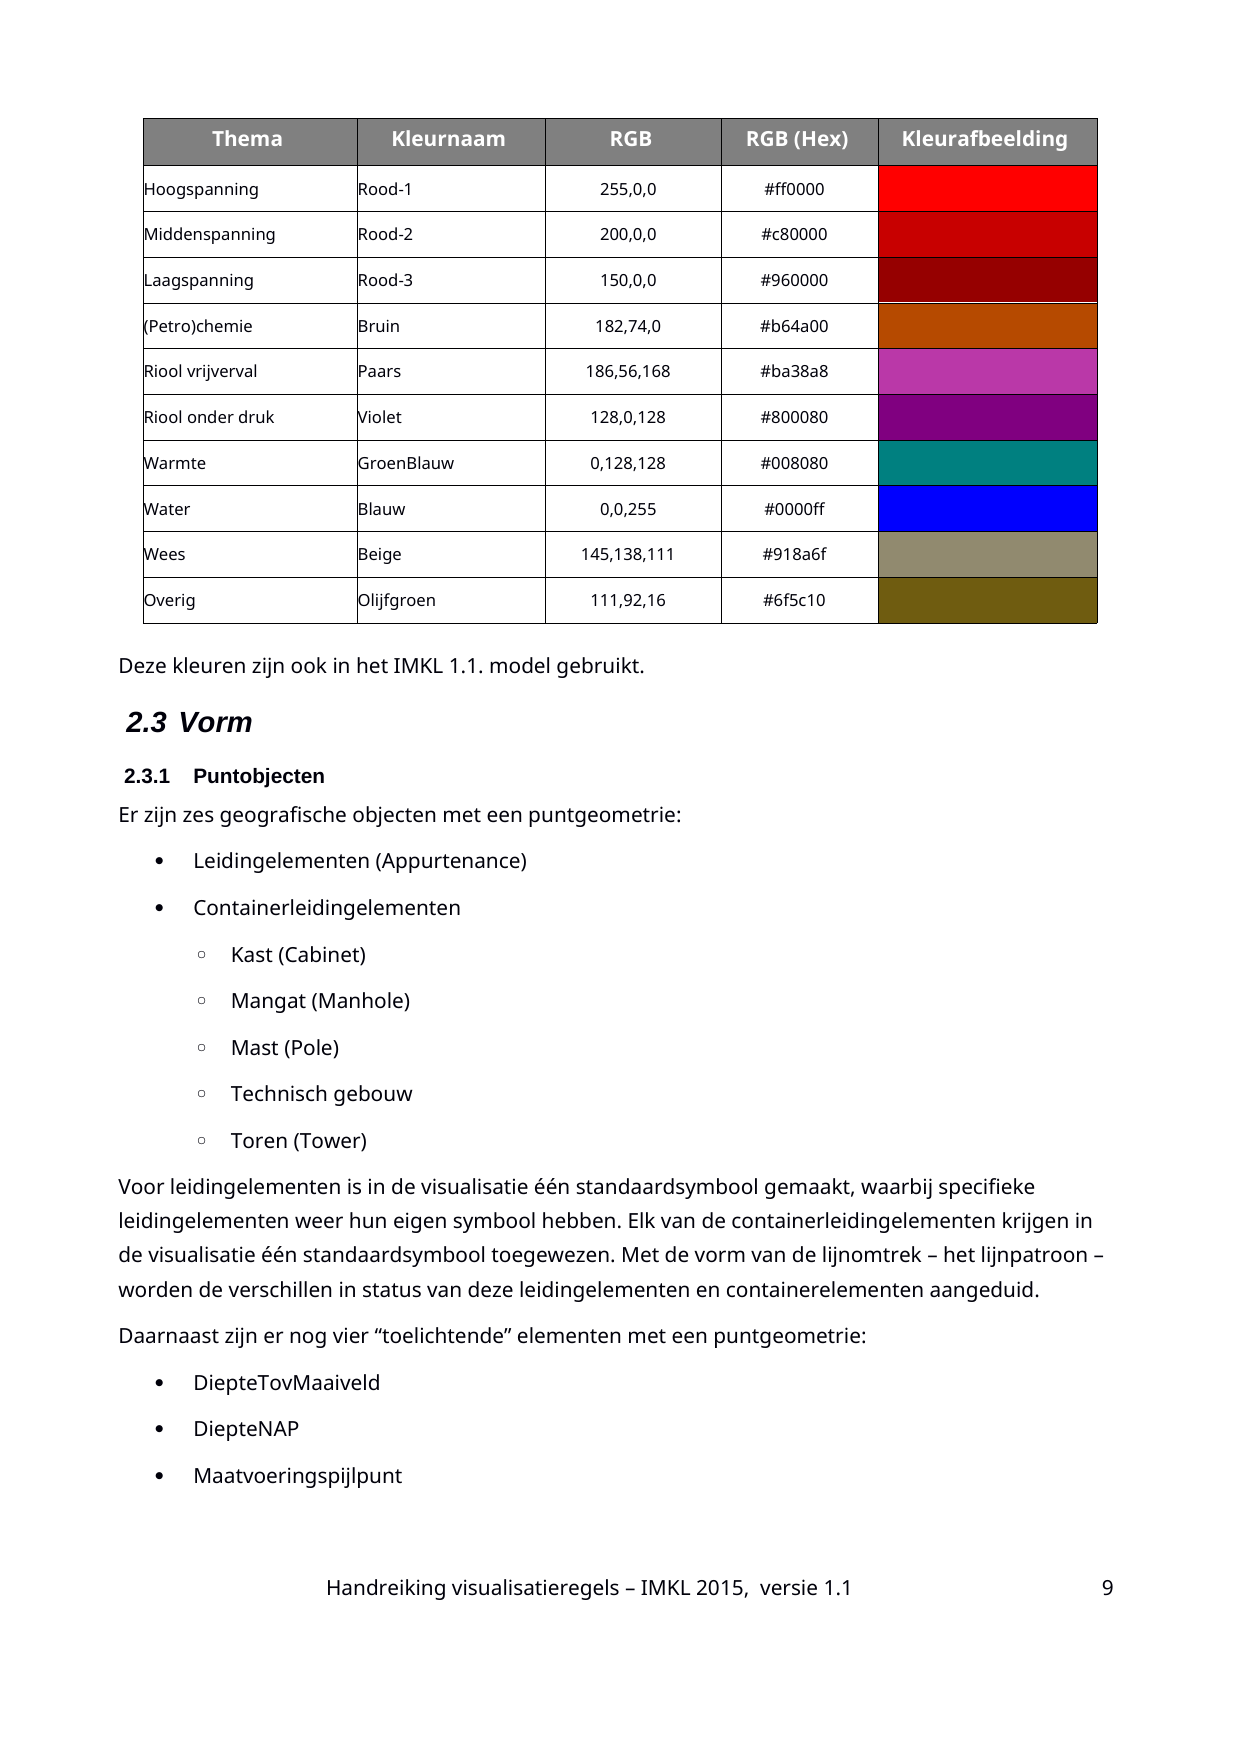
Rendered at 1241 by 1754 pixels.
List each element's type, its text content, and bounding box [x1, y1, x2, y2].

table_cell #800080 [722, 395, 878, 440]
table_cell Beige [358, 532, 545, 577]
table_header Kleurnaam [358, 119, 545, 165]
table_cell Warmte [144, 441, 357, 485]
text Voor leidingelementen is in de visualisatie één standaardsymbool gemaakt, waarbij specifieke leidingelementen weer hun eigen symbool hebben. Elk van de containerleidingelementen krijgen in de visualisatie één standaardsymbool toegewezen. Met de vorm van de lijnomtrek – het lijnpatroon – worden de verschillen in status van deze leidingelementen en containerelementen aangeduid. [118, 1172, 1122, 1303]
table_cell 0,128,128 [546, 441, 721, 485]
table_cell 255,0,0 [546, 166, 721, 211]
table_cell [879, 349, 1097, 394]
table_cell 182,74,0 [546, 304, 721, 348]
table_cell Overig [144, 578, 357, 623]
list Leidingelementen (Appurtenance) [156, 847, 1122, 875]
table_cell Blauw [358, 486, 545, 531]
list Toren (Tower) [193, 1126, 1122, 1154]
table_cell [879, 258, 1097, 302]
table_cell #008080 [722, 441, 878, 485]
list Mast (Pole) [193, 1033, 1122, 1061]
list Technisch gebouw [193, 1079, 1122, 1108]
text Er zijn zes geografische objecten met een puntgeometrie: [118, 800, 1122, 828]
list Containerleidingelementen [156, 893, 1122, 922]
table_header Thema [144, 119, 357, 165]
table_cell 145,138,111 [546, 532, 721, 577]
table_cell Bruin [358, 304, 545, 348]
table_cell [879, 486, 1097, 531]
table_cell Riool vrijverval [144, 349, 357, 394]
table_cell Violet [358, 395, 545, 440]
table_cell 0,0,255 [546, 486, 721, 531]
table_cell #918a6f [722, 532, 878, 577]
subtitle Puntobjecten [118, 763, 1122, 787]
table_cell #ff0000 [722, 166, 878, 211]
table_cell Olijfgroen [358, 578, 545, 623]
table_cell [879, 578, 1097, 623]
table_header Kleurafbeelding [879, 119, 1097, 165]
subtitle Vorm [118, 705, 1122, 738]
table_cell [879, 304, 1097, 348]
table_cell Rood-2 [358, 212, 545, 257]
table_cell [879, 395, 1097, 440]
table_cell Middenspanning [144, 212, 357, 257]
list DiepteTovMaaiveld [156, 1368, 1122, 1396]
table_cell Paars [358, 349, 545, 394]
table_cell GroenBlauw [358, 441, 545, 485]
table_cell 200,0,0 [546, 212, 721, 257]
text Daarnaast zijn er nog vier “toelichtende” elementen met een puntgeometrie: [118, 1321, 1122, 1350]
list DiepteNAP [156, 1414, 1122, 1443]
table_cell [879, 166, 1097, 211]
table_header RGB [546, 119, 721, 165]
table_cell 128,0,128 [546, 395, 721, 440]
table_cell [879, 532, 1097, 577]
table_cell #c80000 [722, 212, 878, 257]
table_cell Riool onder druk [144, 395, 357, 440]
table_cell #0000ff [722, 486, 878, 531]
table_cell (Petro)chemie [144, 304, 357, 348]
text Deze kleuren zijn ook in het IMKL 1.1. model gebruikt. [118, 652, 1122, 680]
list Maatvoeringspijlpunt [156, 1461, 1122, 1489]
table_cell [879, 212, 1097, 257]
table_cell 186,56,168 [546, 349, 721, 394]
table_cell Hoogspanning [144, 166, 357, 211]
table_cell Rood-3 [358, 258, 545, 302]
list Kast (Cabinet) [193, 940, 1122, 968]
table_cell #ba38a8 [722, 349, 878, 394]
table_cell #960000 [722, 258, 878, 302]
table_cell Wees [144, 532, 357, 577]
table_cell #b64a00 [722, 304, 878, 348]
table_cell Laagspanning [144, 258, 357, 302]
list Mangat (Manhole) [193, 986, 1122, 1015]
table_cell Water [144, 486, 357, 531]
table_cell Rood-1 [358, 166, 545, 211]
table_cell #6f5c10 [722, 578, 878, 623]
table_cell 111,92,16 [546, 578, 721, 623]
table_cell [879, 441, 1097, 485]
table_cell 150,0,0 [546, 258, 721, 302]
table_header RGB (Hex) [722, 119, 878, 165]
